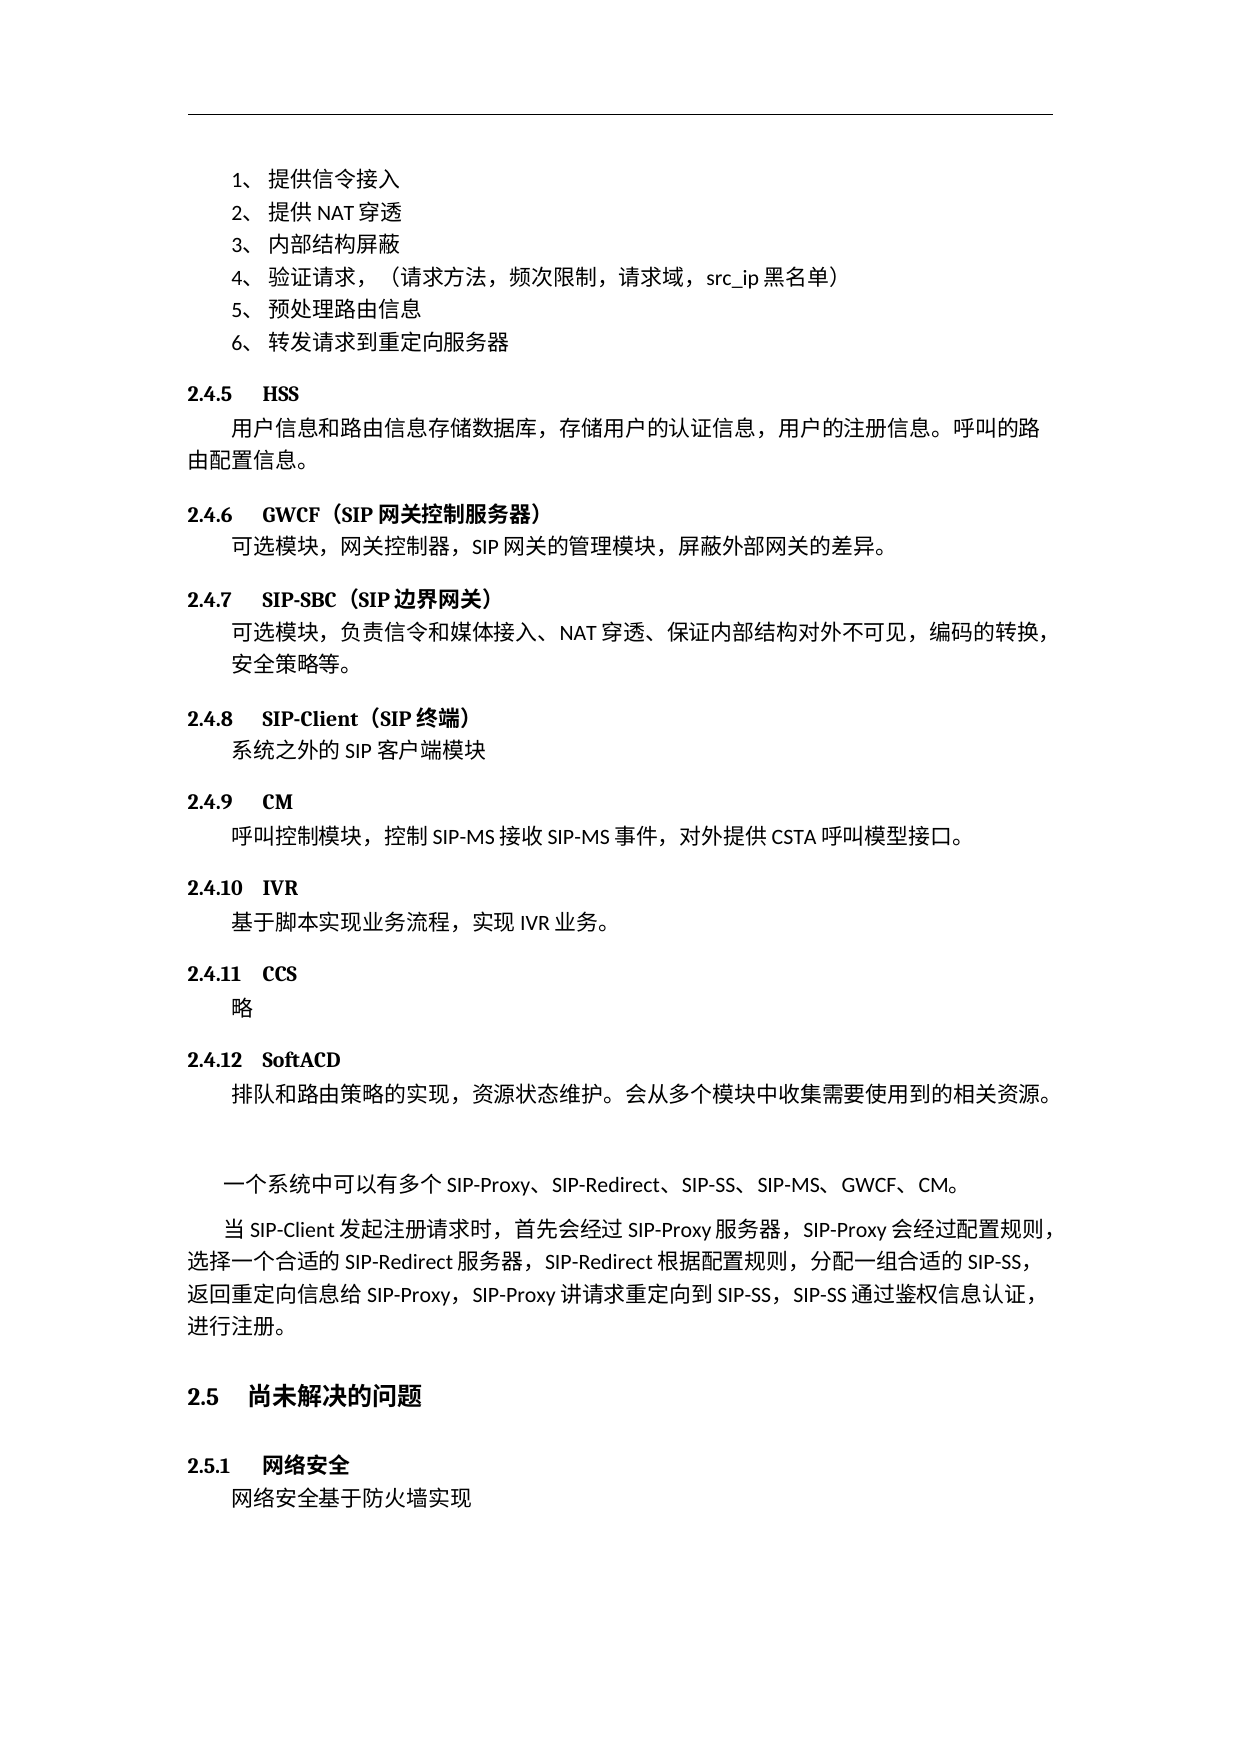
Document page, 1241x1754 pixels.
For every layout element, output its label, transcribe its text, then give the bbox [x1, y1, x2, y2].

subtitle 网络安全 [187, 1448, 1053, 1480]
subtitle CCS [187, 958, 1053, 990]
list 预处理路由信息 [231, 292, 1053, 324]
text 可选模块，负责信令和媒体接入、NAT穿透、保证内部结构对外不可见，编码的转换，安全策略等。 [231, 614, 1053, 679]
text 当SIP-Client发起注册请求时，首先会经过SIP-Proxy服务器，SIP-Proxy会经过配置规则，选择一个合适的SIP-Redirect服务器，SIP-Redirect根据配置规则，分配一组合适的SIP-SS，返回重定向信息给SIP-Proxy，SIP-Proxy讲请求重定向到SIP-SS，SIP-SS通过鉴权信息认证，进行注册。 [187, 1211, 1053, 1341]
list 内部结构屏蔽 [231, 227, 1053, 259]
subtitle 尚未解决的问题 [187, 1362, 1053, 1427]
subtitle SIP-Client（SIP 终端） [187, 700, 1053, 733]
subtitle CM [187, 786, 1053, 819]
list 转发请求到重定向服务器 [231, 324, 1053, 357]
list 验证请求，（请求方法，频次限制，请求域，src_ip黑名单） [231, 259, 1053, 292]
list 提供NAT穿透 [231, 194, 1053, 227]
subtitle IVR [187, 872, 1053, 904]
subtitle SoftACD [187, 1044, 1053, 1076]
text 网络安全基于防火墙实现 [231, 1480, 1053, 1513]
text 用户信息和路由信息存储数据库，存储用户的认证信息，用户的注册信息。呼叫的路由配置信息。 [187, 410, 1053, 475]
text 排队和路由策略的实现，资源状态维护。会从多个模块中收集需要使用到的相关资源。 [187, 1076, 1053, 1109]
text 略 [231, 990, 1053, 1023]
list 提供信令接入 [231, 162, 1053, 194]
subtitle GWCF（SIP 网关控制服务器） [187, 496, 1053, 529]
text 可选模块，网关控制器，SIP网关的管理模块，屏蔽外部网关的差异。 [231, 529, 1053, 561]
subtitle HSS [187, 378, 1053, 410]
text 一个系统中可以有多个SIP-Proxy、SIP-Redirect、SIP-SS、SIP-MS、GWCF、CM。 [187, 1166, 1053, 1199]
text 基于脚本实现业务流程，实现IVR业务。 [231, 904, 1053, 937]
subtitle SIP-SBC（SIP 边界网关） [187, 582, 1053, 614]
text 呼叫控制模块，控制SIP-MS接收SIP-MS事件，对外提供CSTA呼叫模型接口。 [231, 819, 1053, 851]
text 系统之外的SIP 客户端模块 [231, 733, 1053, 765]
